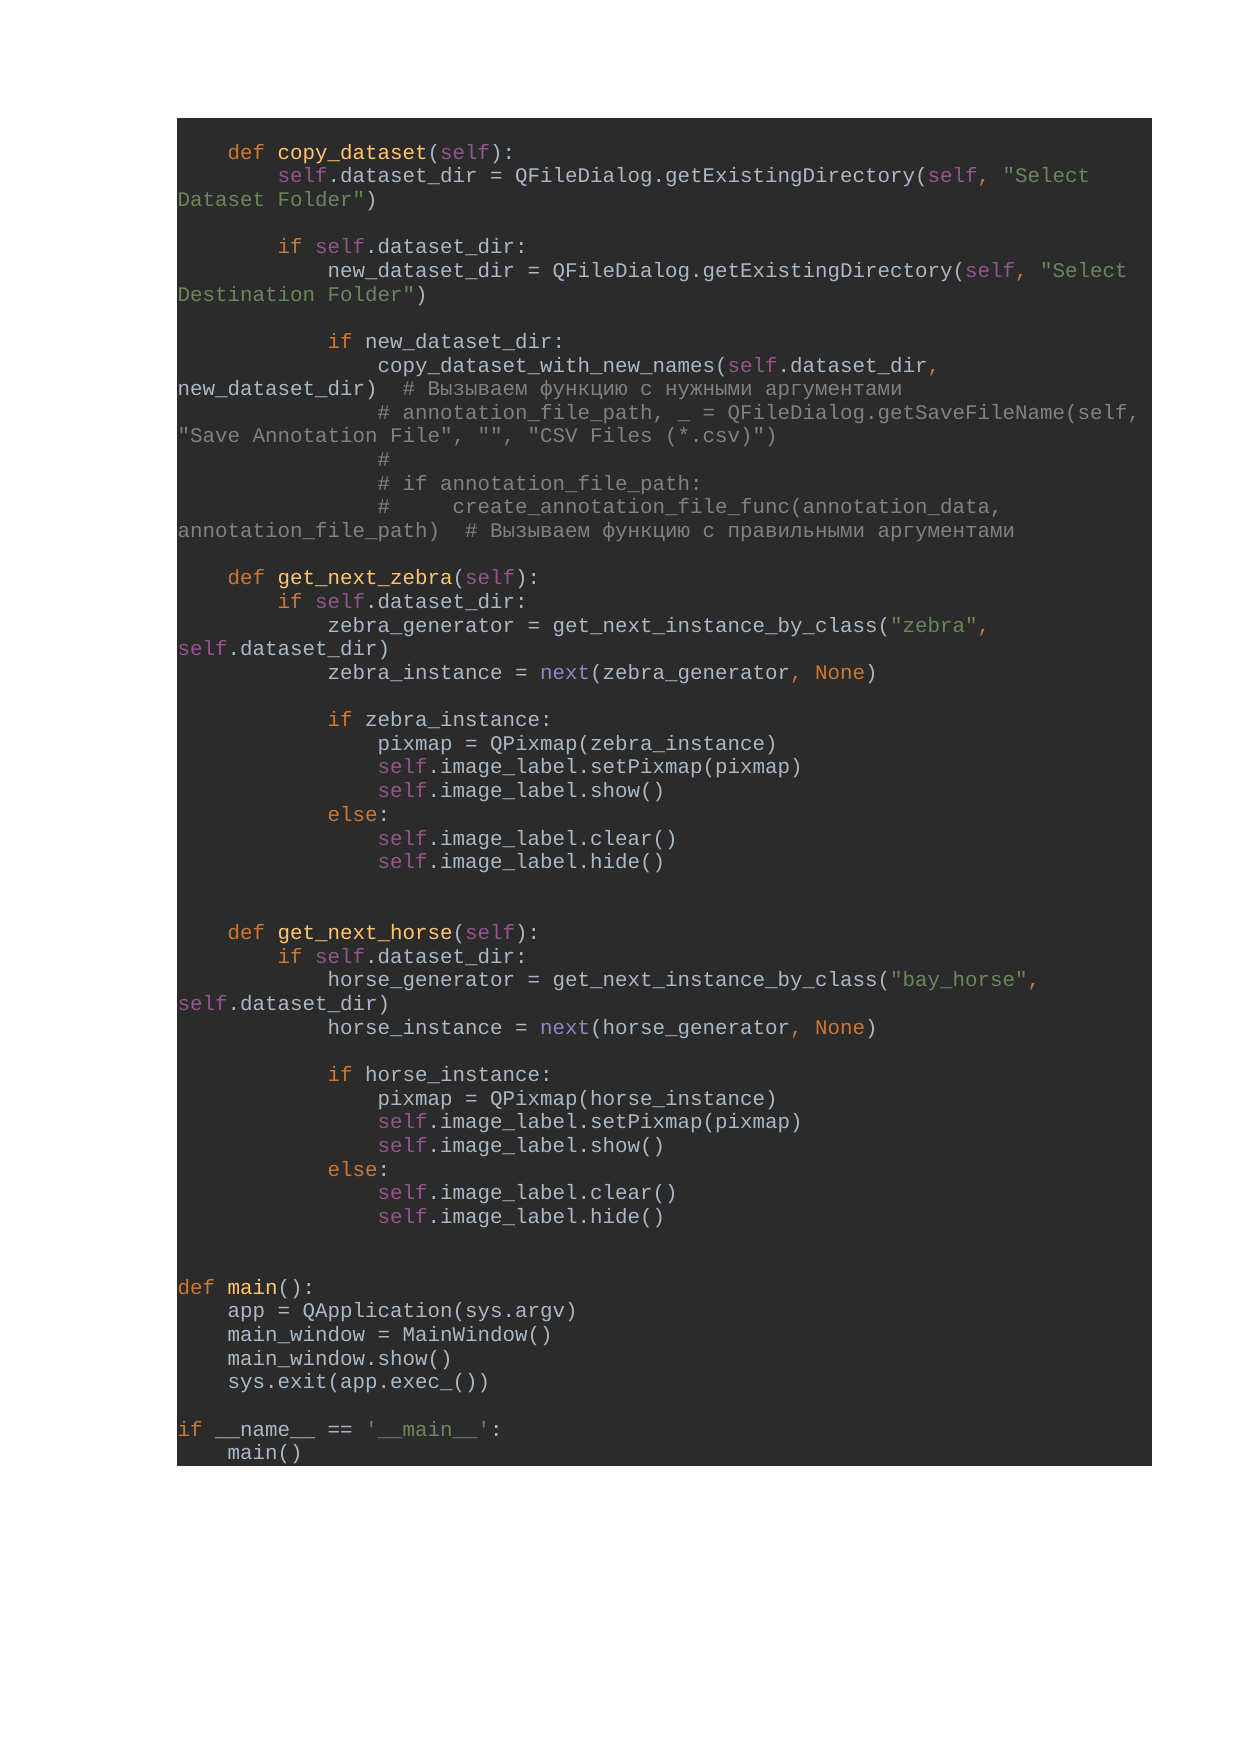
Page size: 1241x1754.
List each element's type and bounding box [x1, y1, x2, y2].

text [177, 118, 1152, 1466]
